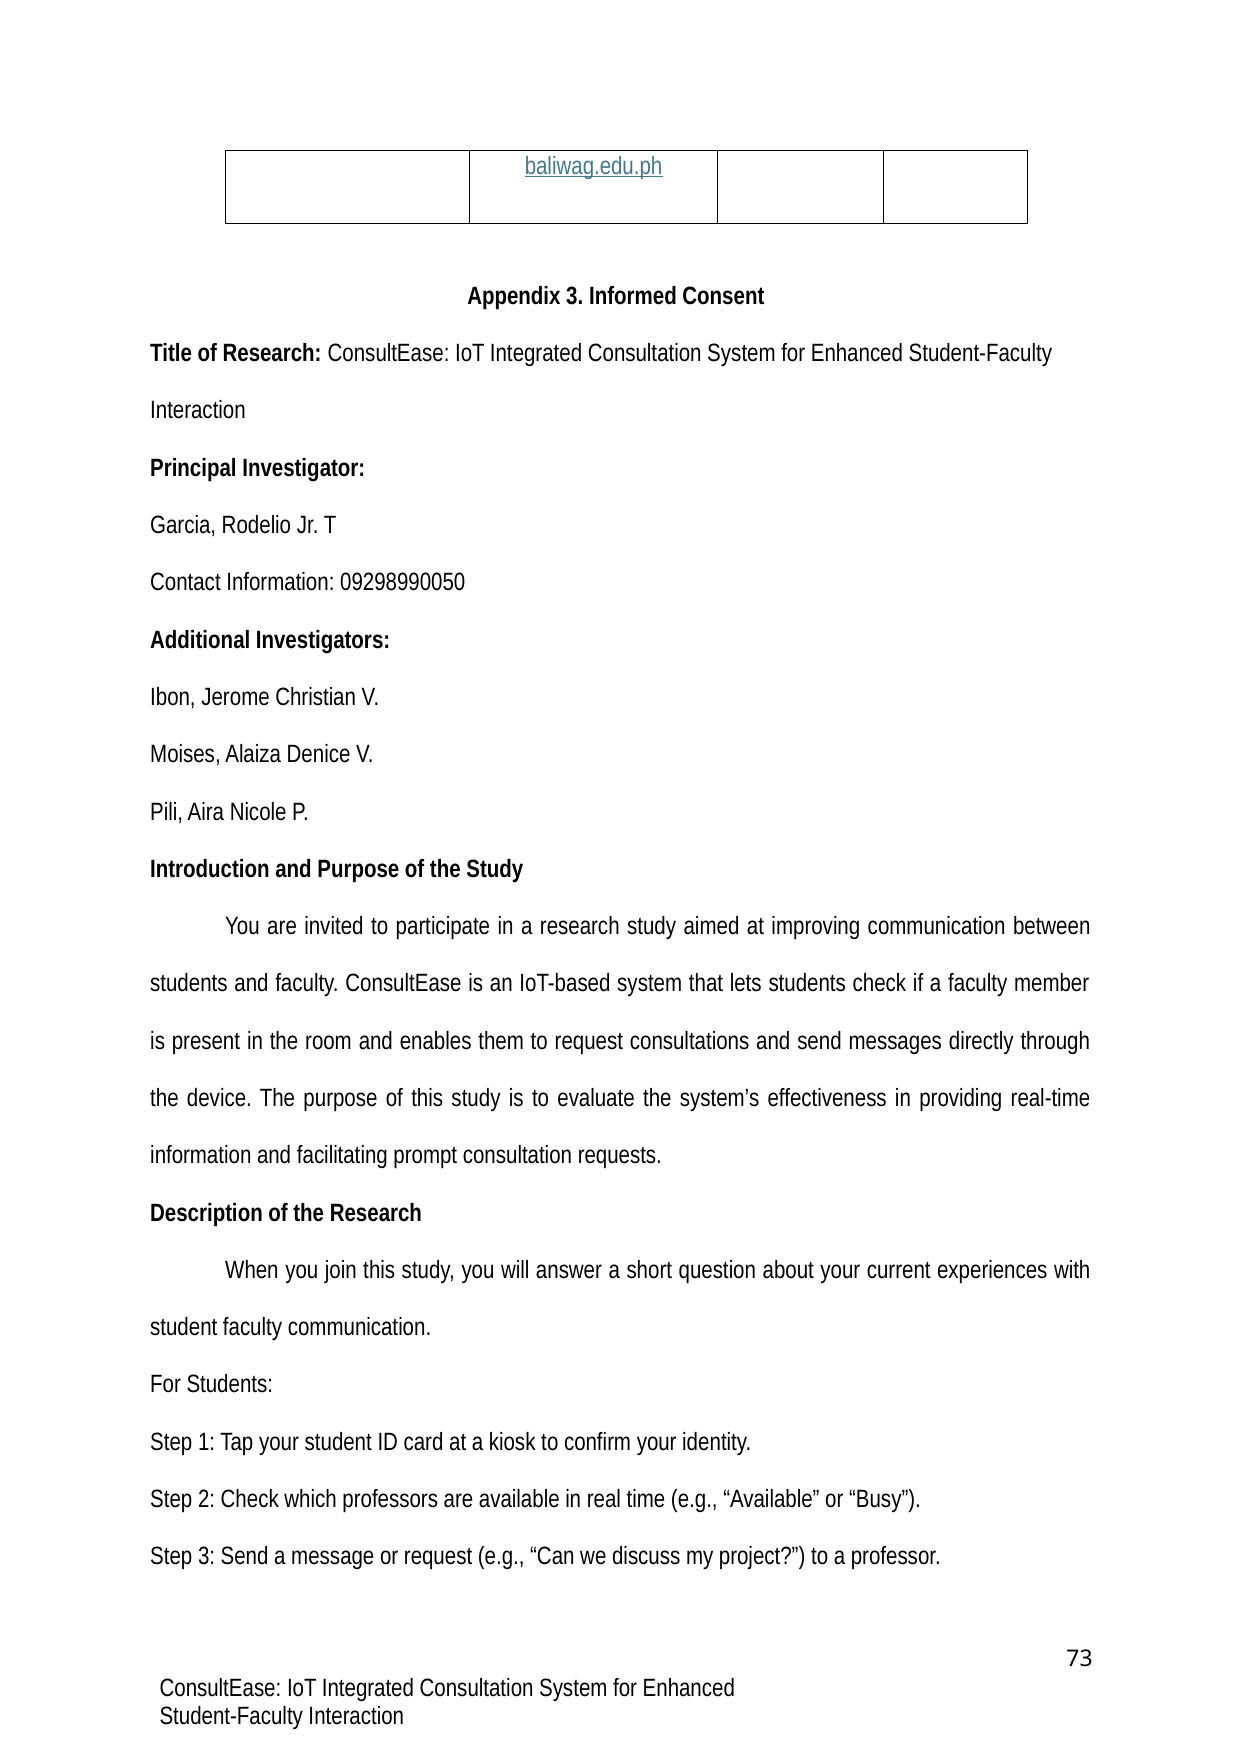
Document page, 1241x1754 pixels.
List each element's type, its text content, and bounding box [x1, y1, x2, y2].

text Step 3: Send a message or request (e.g., “Can we discuss my project?”) to a professor. [150, 1541, 1092, 1570]
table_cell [226, 151, 469, 223]
text Contact Information: 09298990050 [150, 567, 1092, 596]
text Description of the Research [150, 1198, 1092, 1226]
text Ibon, Jerome Christian V. [150, 682, 1092, 711]
text Pili, Aira Nicole P. [150, 797, 1092, 825]
text Appendix 3. Informed Consent [150, 281, 1081, 309]
text For Students: [150, 1369, 1092, 1398]
text Step 2: Check which professors are available in real time (e.g., “Available” or “Busy”). [150, 1484, 1092, 1513]
table_cell [718, 151, 883, 223]
text Introduction and Purpose of the Study [150, 854, 1092, 882]
text When you join this study, you will answer a short question about your current experiences with student faculty communication. [150, 1255, 1092, 1341]
text Title of Research: ConsultEase: IoT Integrated Consultation System for Enhanced Student-Faculty Interaction [150, 338, 1092, 424]
text Step 1: Tap your student ID card at a kiosk to confirm your identity. [150, 1427, 1092, 1455]
text Additional Investigators: [150, 625, 1092, 653]
table_cell [884, 151, 1027, 223]
text Principal Investigator: [150, 453, 1092, 481]
text Garcia, Rodelio Jr. T [150, 510, 1092, 539]
text You are invited to participate in a research study aimed at improving communication between students and faculty. ConsultEase is an IoT-based system that lets students check if a faculty member is present in the room and enables them to request consultations and send messages directly through the device. The purpose of this study is to evaluate the system’s effectiveness in providing real-time information and facilitating prompt consultation requests. [150, 911, 1092, 1169]
text Moises, Alaiza Denice V. [150, 739, 1092, 768]
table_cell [470, 151, 717, 223]
